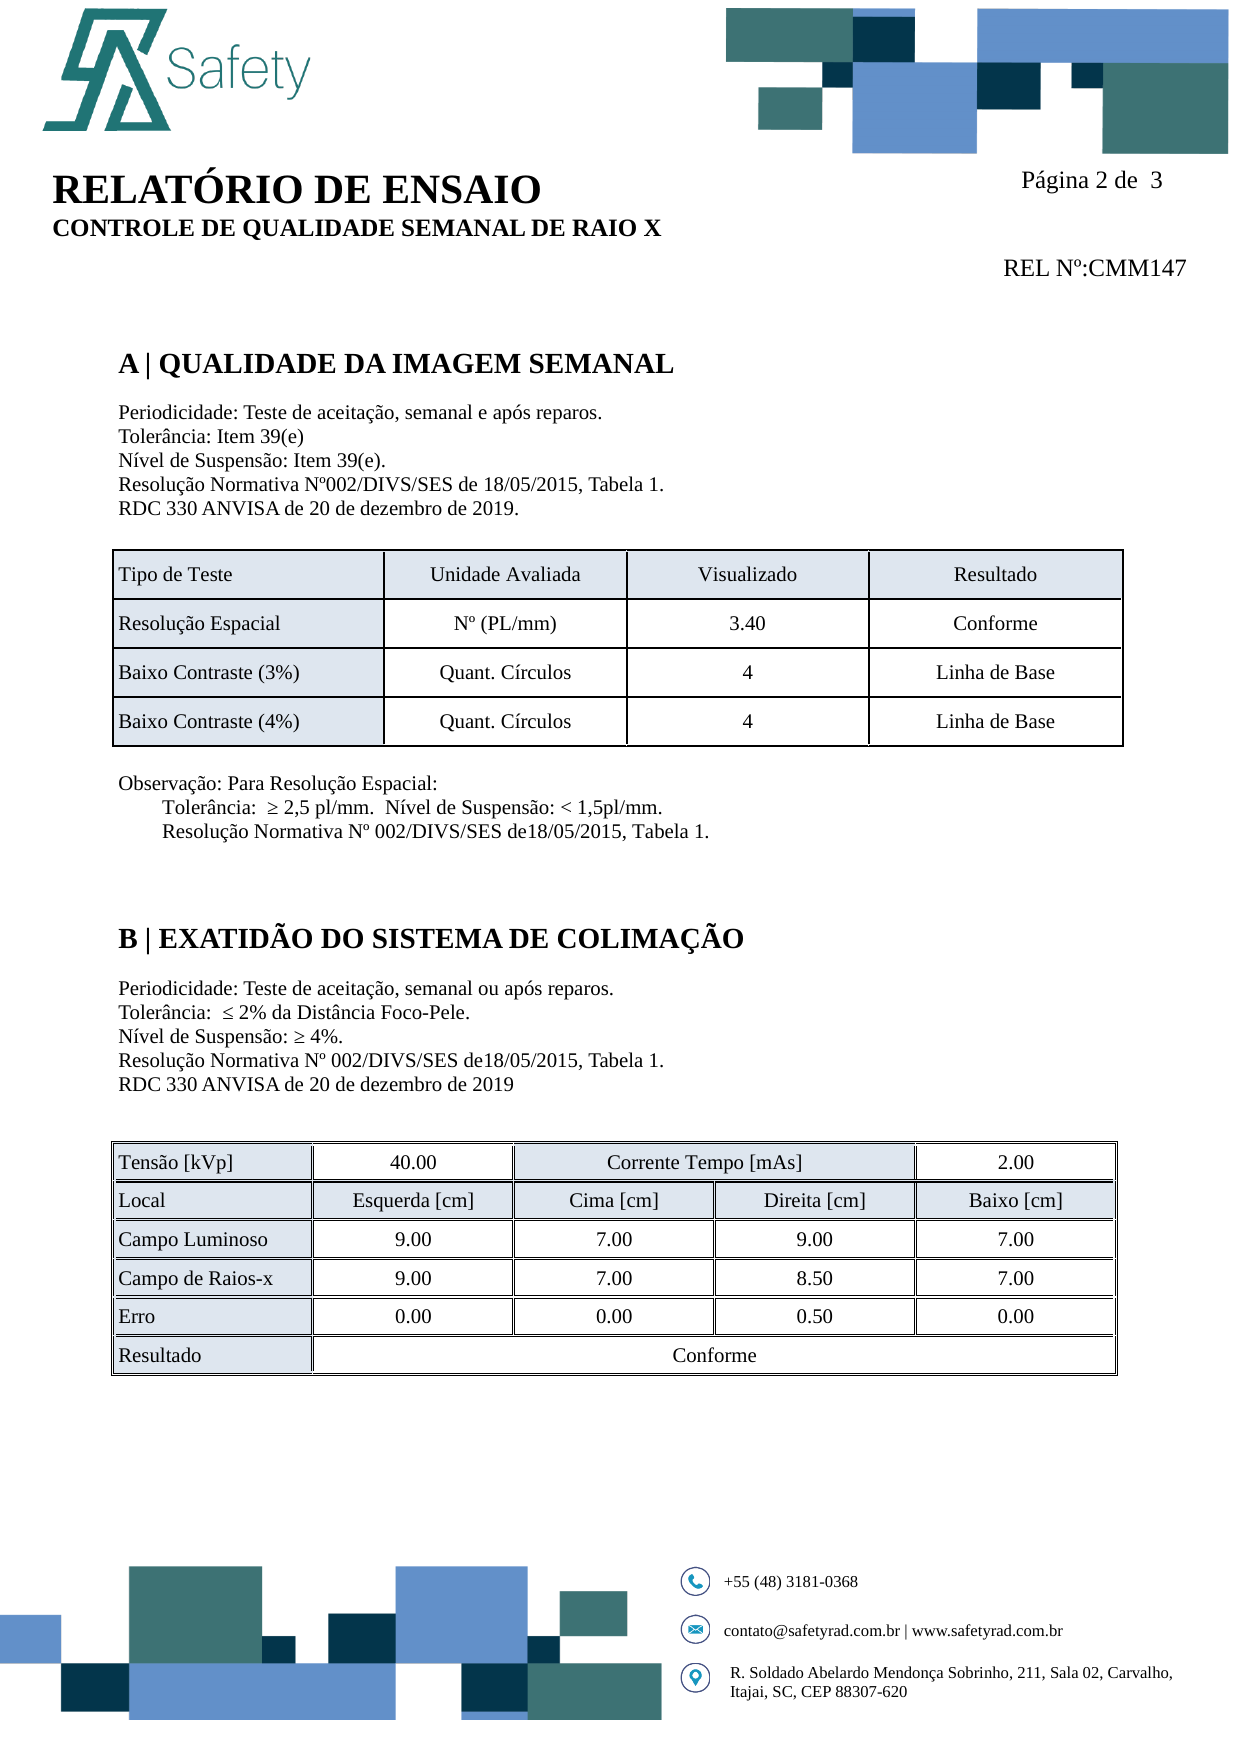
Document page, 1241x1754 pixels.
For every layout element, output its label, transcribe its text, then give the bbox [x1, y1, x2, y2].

table_cell 7.00 [515, 1221, 713, 1257]
table_header Corrente Tempo [mAs] [514, 1144, 915, 1179]
text Periodicidade: Teste de aceitação, semanal e após reparos. [118, 400, 1122, 424]
table_cell Campo de Raios-x [114, 1257, 311, 1295]
table_cell 0.50 [716, 1299, 914, 1334]
text Tolerância: ≤ 2% da Distância Foco-Pele. [118, 999, 1226, 1024]
picture [0, 1566, 662, 1720]
table_header Unidade Avaliada [385, 551, 626, 598]
table_cell Conforme [313, 1334, 1116, 1373]
table_header 2.00 [915, 1144, 1115, 1179]
table_cell Nº (PL/mm) [385, 600, 626, 647]
table_cell 9.00 [314, 1260, 512, 1295]
picture [725, 8, 1229, 154]
table_cell 9.00 [314, 1221, 512, 1257]
table_cell Quant. Círculos [385, 649, 626, 696]
text B | EXATIDÃO DO SISTEMA DE COLIMAÇÃO [118, 921, 1122, 955]
table_cell 8.50 [716, 1260, 914, 1295]
text Resolução Normativa Nº002/DIVS/SES de 18/05/2015, Tabela 1. [118, 472, 1122, 496]
list Tolerância: ≥ 2,5 pl/mm. Nível de Suspensão: < 1,5pl/mm. [162, 795, 1226, 819]
text Nível de Suspensão: ≥ 4%. [118, 1024, 1226, 1048]
table_cell Campo Luminoso [113, 1218, 313, 1257]
table_cell 7.00 [915, 1218, 1116, 1257]
table_cell 7.00 [917, 1257, 1115, 1295]
text Nível de Suspensão: Item 39(e). [118, 448, 1122, 472]
table_header 40.00 [313, 1142, 514, 1179]
picture [680, 1614, 710, 1644]
picture [680, 1663, 710, 1693]
list Resolução Normativa Nº 002/DIVS/SES de18/05/2015, Tabela 1. [162, 819, 1226, 843]
text RDC 330 ANVISA de 20 de dezembro de 2019 [118, 1072, 1226, 1096]
text Resolução Normativa Nº 002/DIVS/SES de18/05/2015, Tabela 1. [118, 1048, 1226, 1072]
text Periodicidade: Teste de aceitação, semanal ou após reparos. [118, 976, 1226, 999]
table_cell Baixo Contraste (4%) [114, 698, 384, 745]
table_cell 4 [627, 698, 868, 745]
table_cell Esquerda [cm] [314, 1183, 512, 1218]
table_cell 0.00 [515, 1299, 713, 1334]
table_cell 7.00 [515, 1260, 713, 1295]
table_header Visualizado [628, 551, 868, 598]
table_cell Resultado [113, 1334, 313, 1373]
text A | QUALIDADE DA IMAGEM SEMANAL [118, 346, 1122, 379]
table_cell Linha de Base [868, 696, 1122, 745]
table_cell 9.00 [716, 1221, 914, 1257]
table_cell 4 [628, 649, 868, 696]
text RDC 330 ANVISA de 20 de dezembro de 2019. [118, 496, 1122, 520]
table_cell Baixo Contraste (3%) [114, 649, 383, 696]
table_cell Local [113, 1179, 313, 1218]
table_cell Resolução Espacial [114, 600, 383, 647]
table_cell Conforme [870, 598, 1122, 647]
text Tolerância: Item 39(e) [118, 424, 1122, 448]
table_header Tipo de Teste [114, 551, 383, 598]
table_cell 0.00 [314, 1299, 512, 1334]
table_cell 0.00 [915, 1295, 1116, 1334]
picture [680, 1566, 710, 1596]
table_cell Linha de Base [870, 647, 1122, 696]
table_header Tensão [kVp] [114, 1142, 313, 1179]
table_header Resultado [870, 551, 1122, 598]
table_cell Erro [113, 1295, 313, 1334]
picture [42, 8, 311, 131]
table_cell Baixo [cm] [915, 1179, 1116, 1218]
text Observação: Para Resolução Espacial: [118, 771, 1228, 795]
table_cell Cima [cm] [515, 1183, 713, 1218]
table_cell Quant. Círculos [384, 698, 627, 745]
table_cell Direita [cm] [716, 1183, 914, 1218]
table_cell 3.40 [628, 600, 868, 647]
